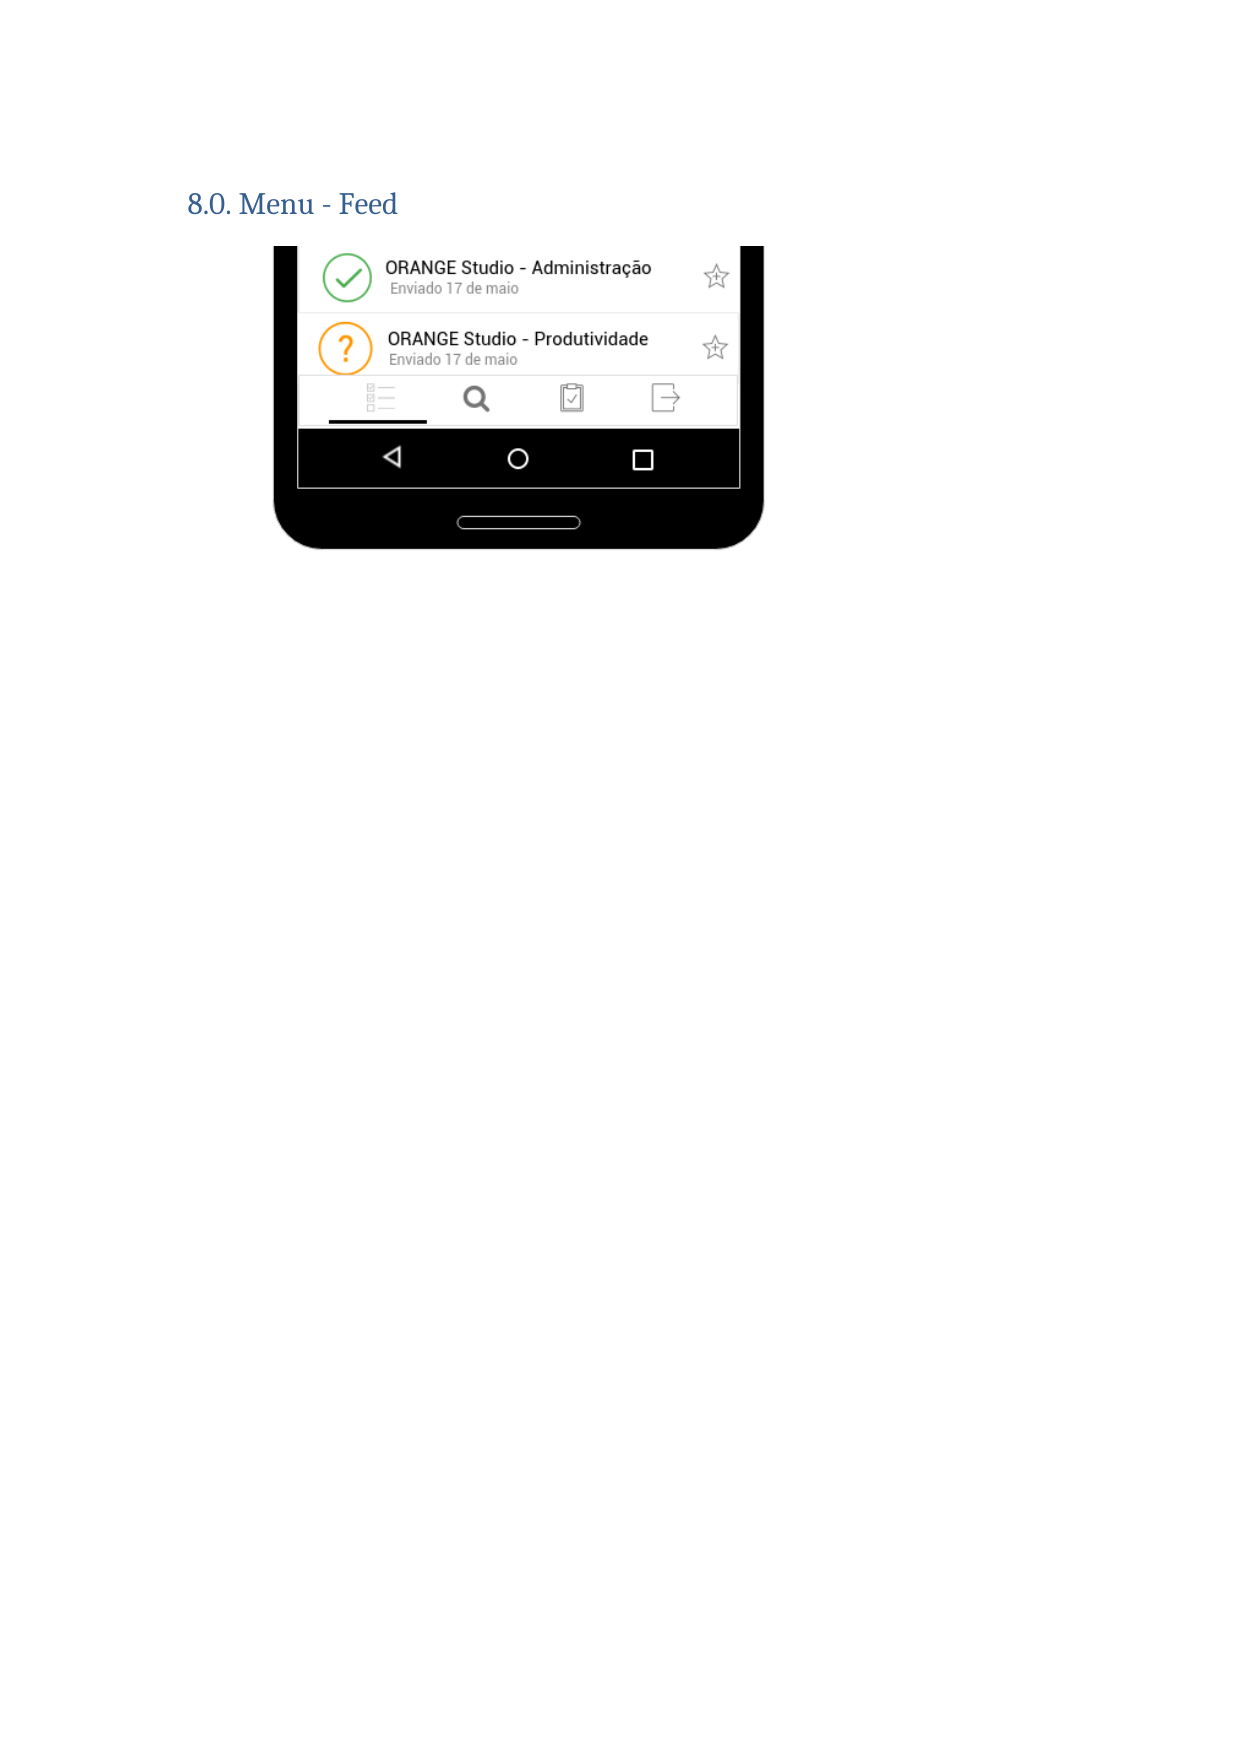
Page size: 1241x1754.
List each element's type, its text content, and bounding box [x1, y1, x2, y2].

picture [187, 246, 825, 684]
subtitle 8.0. Menu - Feed [187, 200, 1053, 218]
